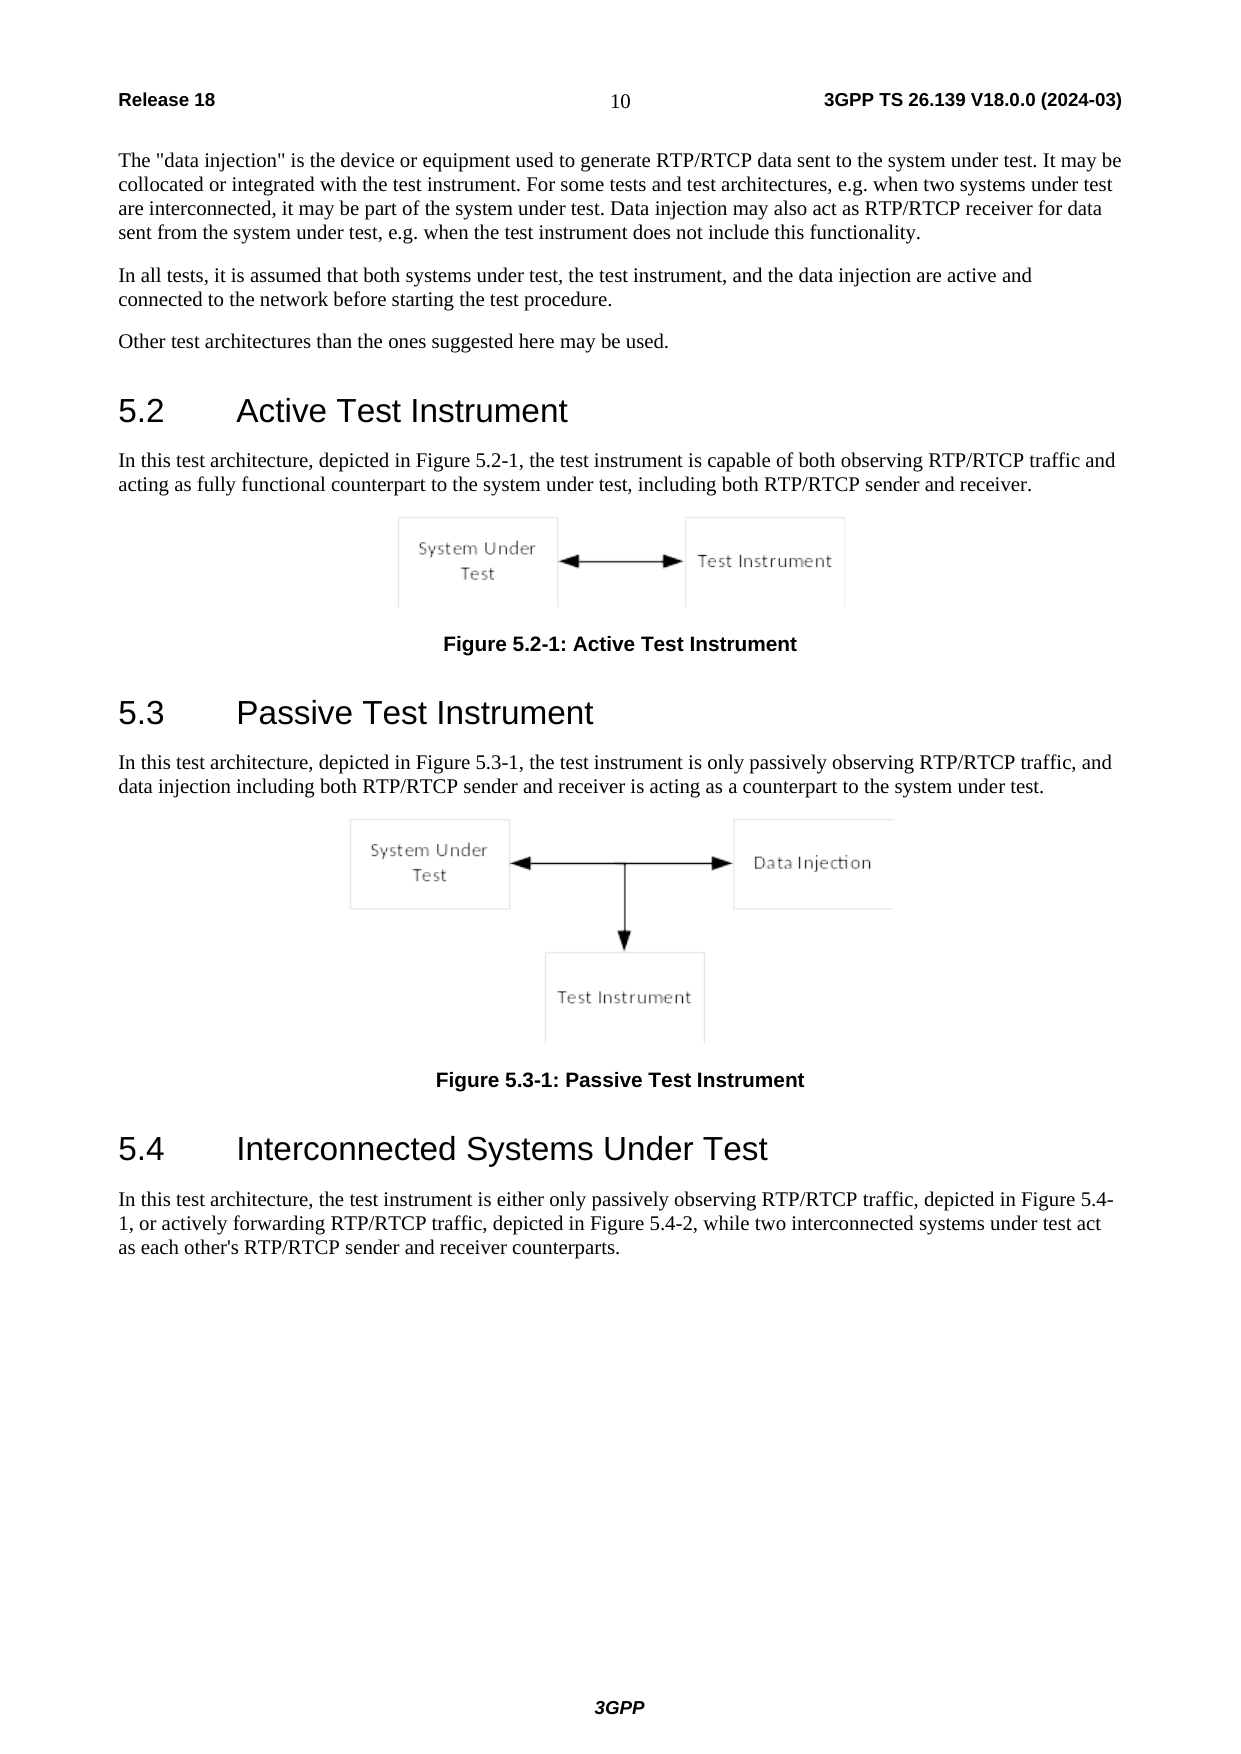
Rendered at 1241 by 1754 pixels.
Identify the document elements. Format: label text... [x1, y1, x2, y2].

text In all tests, it is assumed that both systems under test, the test instrument, and the data injection are active and connected to the network before starting the test procedure. [118, 262, 1122, 311]
text Other test architectures than the ones suggested here may be used. [118, 329, 1122, 353]
text Figure 5.2-1: Active Test Instrument [118, 631, 1122, 655]
text Figure 5.3-1: Passive Test Instrument [118, 1068, 1122, 1092]
subtitle 5.4 Interconnected Systems Under Test [118, 1129, 1122, 1168]
text The "data injection" is the device or equipment used to generate RTP/RTCP data sent to the system under test. It may be collocated or integrated with the test instrument. For some tests and test architectures, e.g. when two systems under test are interconnected, it may be part of the system under test. Data injection may also act as RTP/RTCP receiver for data sent from the system under test, e.g. when the test instrument does not include this functionality. [118, 147, 1122, 244]
text In this test architecture, depicted in Figure 5.3-1, the test instrument is only passively observing RTP/RTCP traffic, and data injection including both RTP/RTCP sender and receiver is acting as a counterpart to the system under test. [118, 750, 1122, 798]
text In this test architecture, depicted in Figure 5.2-1, the test instrument is capable of both observing RTP/RTCP traffic and acting as fully functional counterpart to the system under test, including both RTP/RTCP sender and receiver. [118, 448, 1122, 496]
subtitle 5.3 Passive Test Instrument [118, 693, 1122, 731]
subtitle 5.2 Active Test Instrument [118, 391, 1122, 429]
text In this test architecture, the test instrument is either only passively observing RTP/RTCP traffic, depicted in Figure 5.4-1, or actively forwarding RTP/RTCP traffic, depicted in Figure 5.4-2, while two interconnected systems under test act as each other's RTP/RTCP sender and receiver counterparts. [118, 1186, 1122, 1259]
